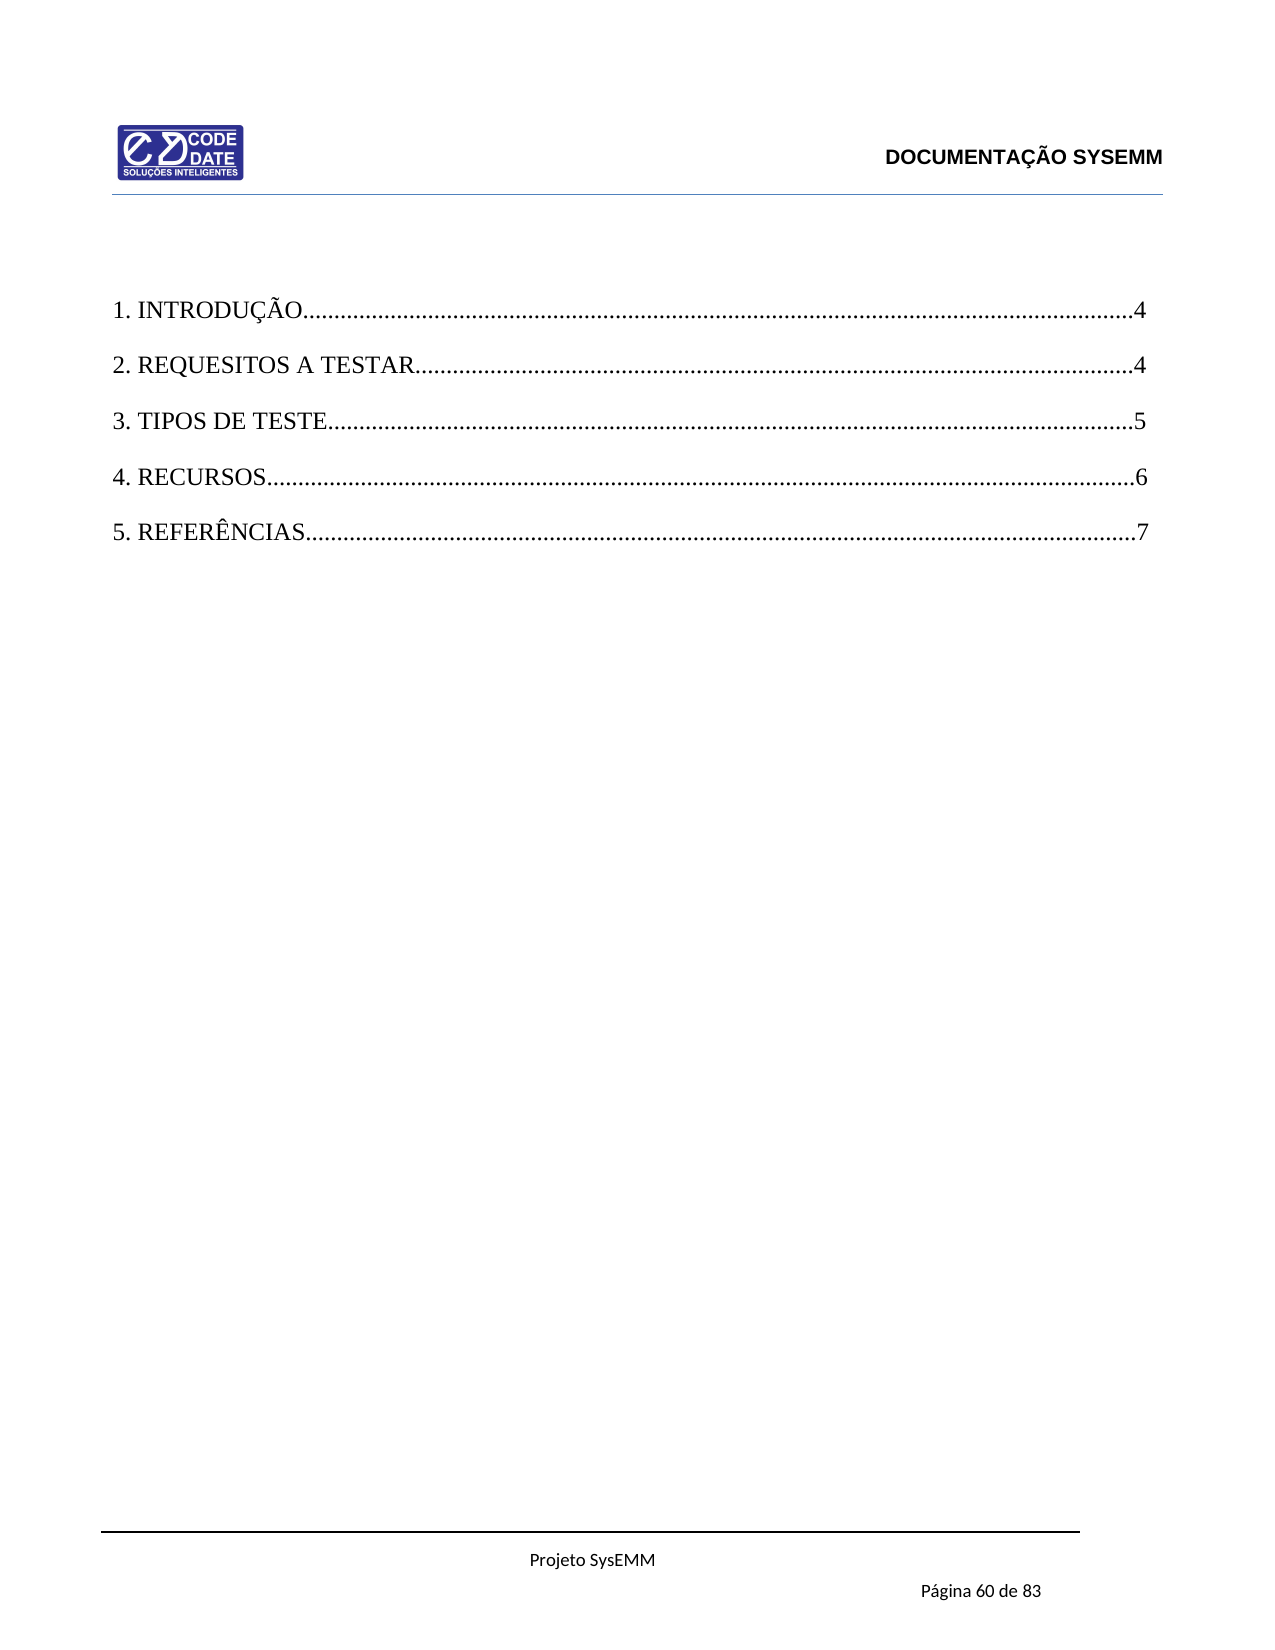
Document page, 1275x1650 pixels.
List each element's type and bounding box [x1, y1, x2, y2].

picture [116, 124, 245, 182]
